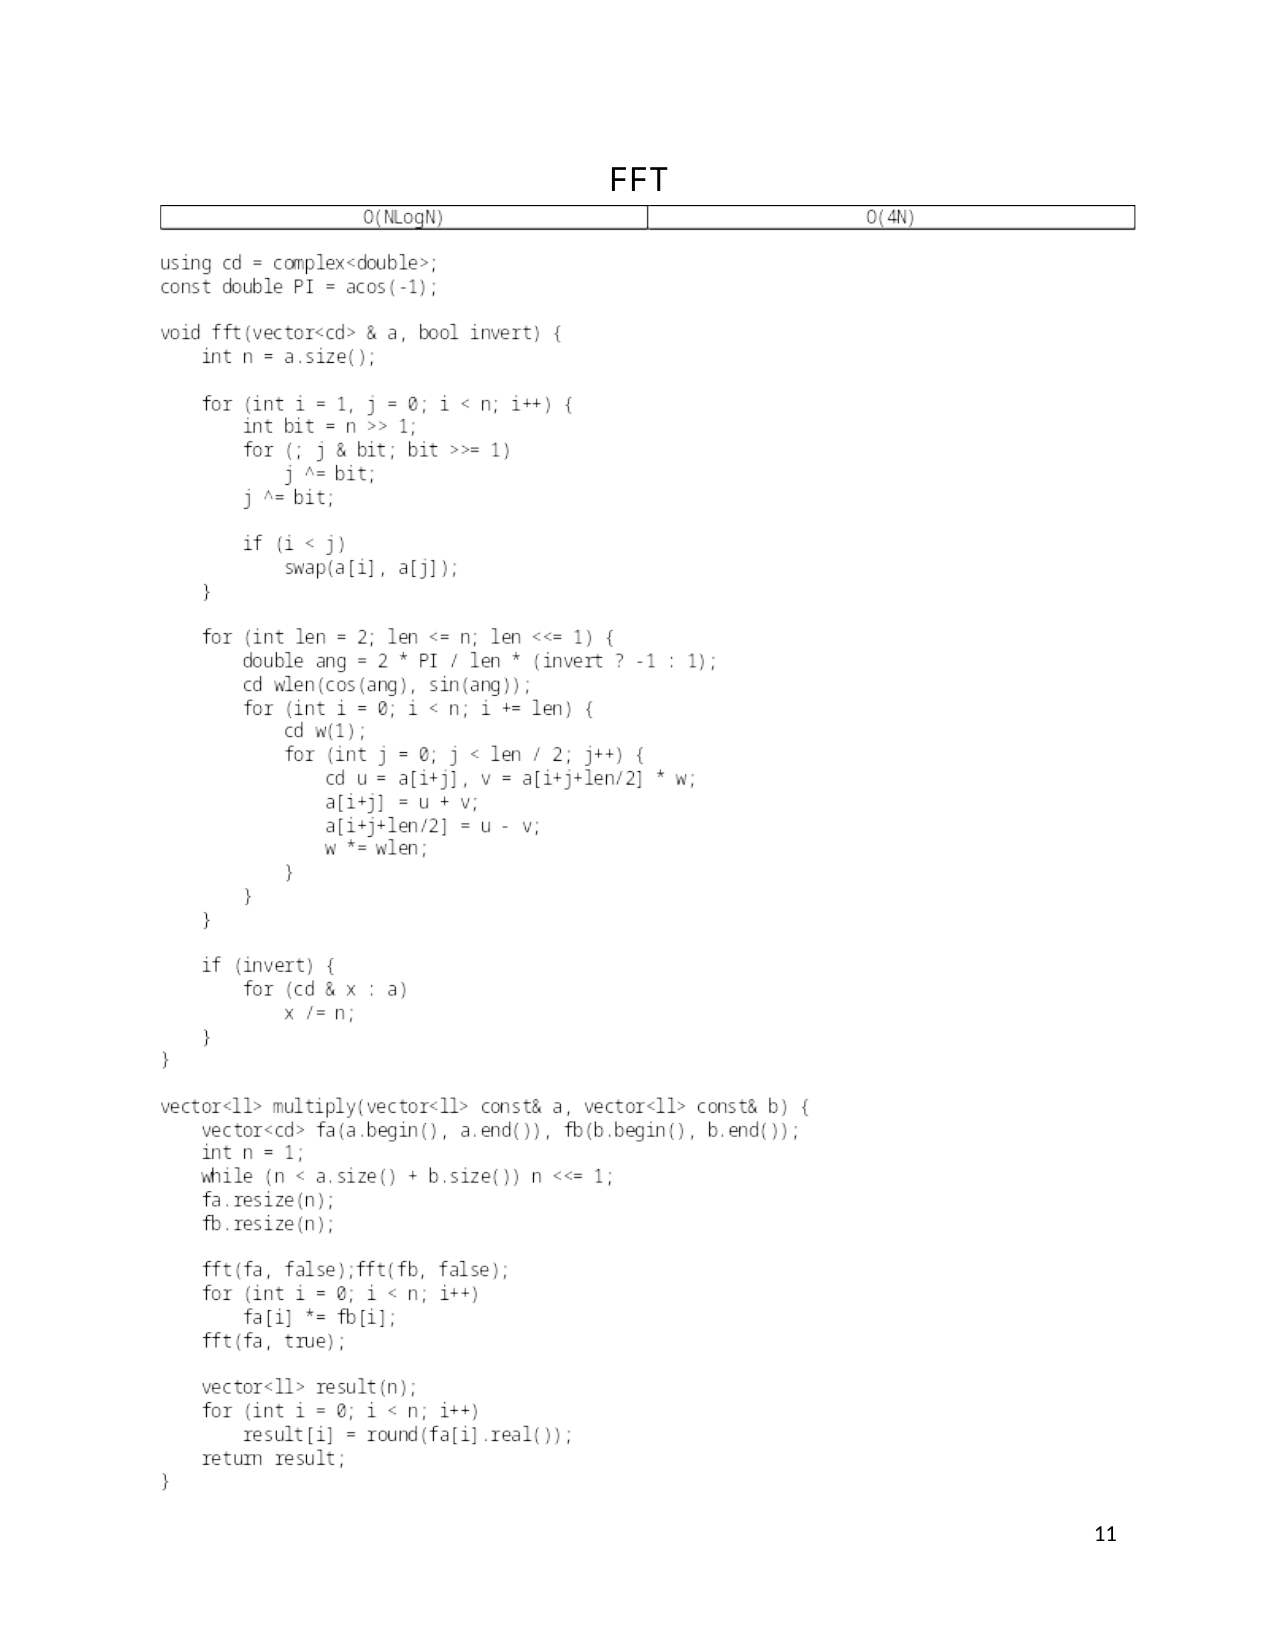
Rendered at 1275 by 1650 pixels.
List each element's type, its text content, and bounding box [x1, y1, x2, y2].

subtitle FFT [160, 156, 1117, 202]
